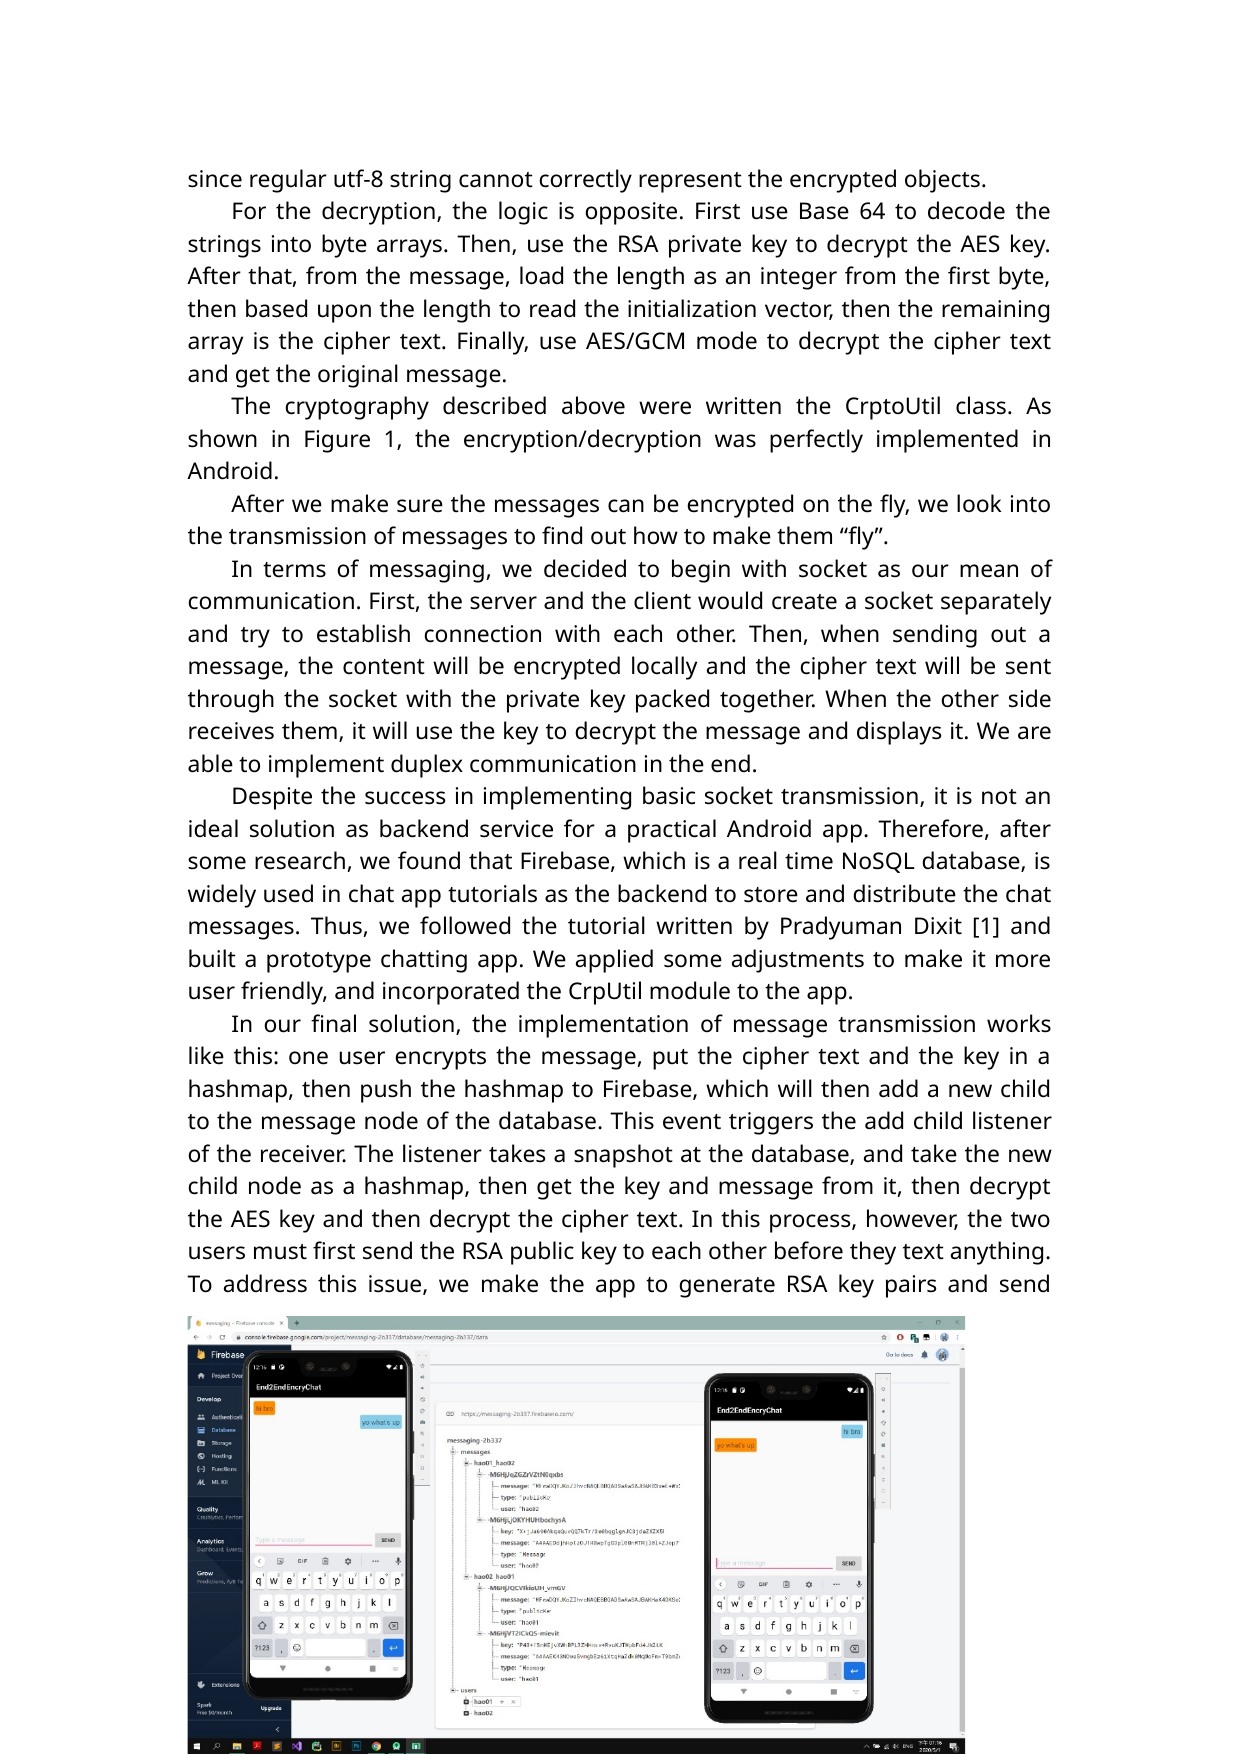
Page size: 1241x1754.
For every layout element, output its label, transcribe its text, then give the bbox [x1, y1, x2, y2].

picture [187, 1316, 966, 1754]
text The cryptography described above were written the CrptoUtil class. As shown in Figure 1, the encryption/decryption was perfectly implemented in Android. [187, 389, 1053, 487]
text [187, 162, 1053, 194]
text Despite the success in implementing basic socket transmission, it is not an ideal solution as backend service for a practical Android app. Therefore, after some research, we found that Firebase, which is a real time NoSQL database, is widely used in chat app tutorials as the backend to store and distribute the chat messages. Thus, we followed the tutorial written by Pradyuman Dixit [1] and built a prototype chatting app. We applied some adjustments to make it more user friendly, and incorporated the CrpUtil module to the app. [187, 779, 1053, 1007]
text In terms of messaging, we decided to begin with socket as our mean of communication. First, the server and the client would create a socket separately and try to establish connection with each other. Then, when sending out a message, the content will be encrypted locally and the cipher text will be sent through the socket with the private key packed together. When the other side receives them, it will use the key to decrypt the message and displays it. We are able to implement duplex communication in the end. [187, 552, 1053, 779]
text After we make sure the messages can be encrypted on the fly, we look into the transmission of messages to find out how to make them “fly”. [187, 487, 1053, 552]
text For the decryption, the logic is opposite. First use Base 64 to decode the strings into byte arrays. Then, use the RSA private key to decrypt the AES key. After that, from the message, load the length as an integer from the first byte, then based upon the length to read the initialization vector, then the remaining array is the cipher text. Finally, use AES/GCM mode to decrypt the cipher text and get the original message. [187, 194, 1053, 389]
